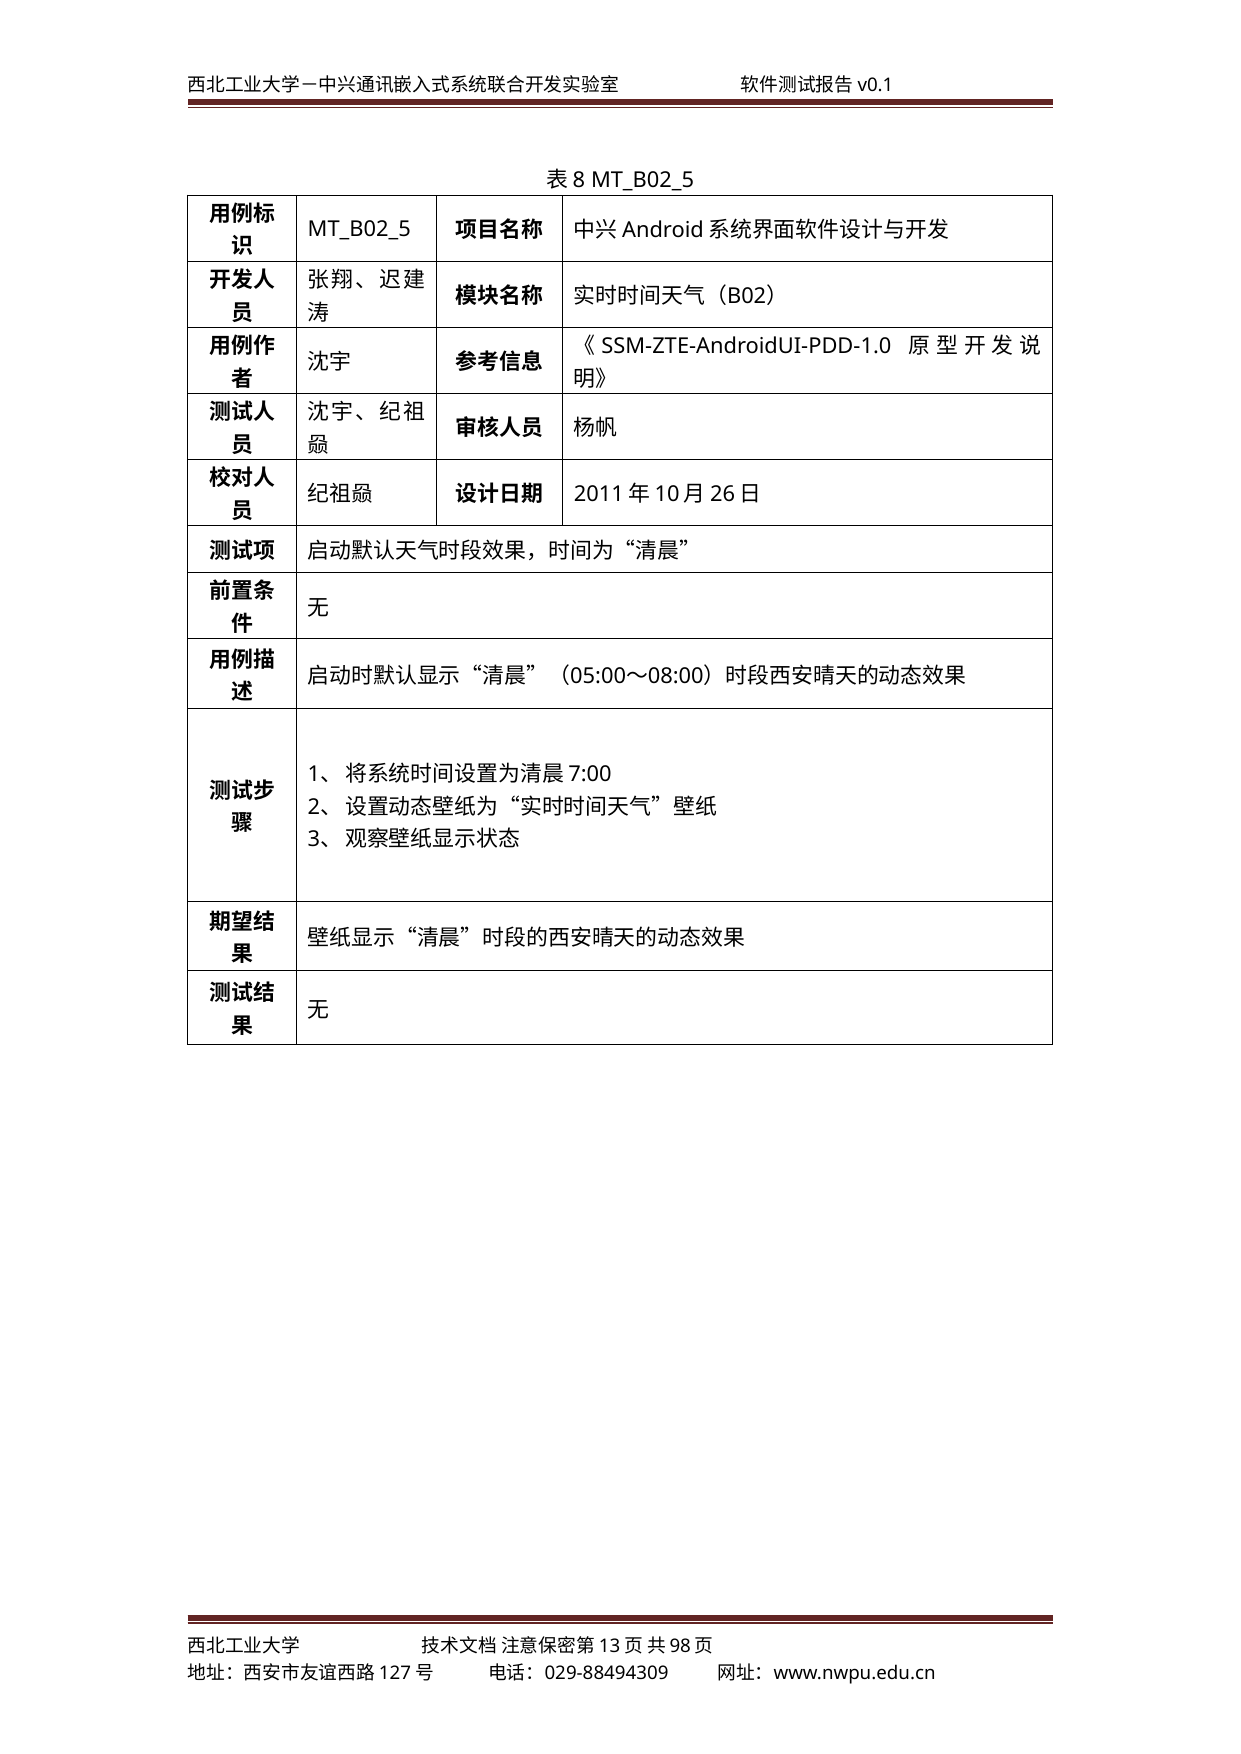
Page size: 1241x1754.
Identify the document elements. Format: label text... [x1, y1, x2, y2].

table_cell 测试结果 [188, 971, 296, 1044]
table_cell 期望结果 [188, 902, 296, 970]
table_cell 启动默认天气时段效果，时间为“清晨” [297, 526, 1052, 572]
table_cell 开发人员 [188, 262, 296, 327]
table_cell 《SSM-ZTE-AndroidUI-PDD-1.0 原型开发说明》 [563, 328, 1052, 393]
table_cell 模块名称 [437, 262, 562, 327]
table_cell 设计日期 [437, 460, 562, 525]
text 表8 MT_B02_5 [187, 162, 1053, 194]
table_header 中兴Android系统界面软件设计与开发 [563, 196, 1052, 261]
table_cell 用例作者 [188, 328, 296, 393]
table_cell 2011年10月26日 [563, 460, 1052, 525]
table_header 项目名称 [437, 196, 562, 261]
table_cell 参考信息 [437, 328, 562, 393]
table_cell 启动时默认显示“清晨”（05:00～08:00）时段西安晴天的动态效果 [297, 639, 1052, 708]
table_cell 张翔、迟建涛 [297, 262, 436, 327]
table_header MT_B02_5 [297, 196, 436, 261]
table_cell 无 [297, 971, 1052, 1044]
table_header 用例标识 [188, 196, 296, 261]
table_cell 纪祖赑 [297, 460, 436, 525]
table_cell 沈宇 [297, 328, 436, 393]
table_cell 实时时间天气（B02） [563, 262, 1052, 327]
table_cell 测试项 [188, 526, 296, 572]
table_cell 壁纸显示“清晨”时段的西安晴天的动态效果 [297, 902, 1052, 970]
table_cell 用例描述 [188, 639, 296, 708]
table_cell 前置条件 [188, 573, 296, 638]
table_cell 测试步骤 [188, 709, 296, 901]
table_cell 杨帆 [563, 394, 1052, 459]
table_cell 沈宇、纪祖赑 [297, 394, 436, 459]
table_cell 校对人员 [188, 460, 296, 525]
table_cell 测试人员 [188, 394, 296, 459]
table_cell 将系统时间设置为清晨7:00 设置动态壁纸为“实时时间天气”壁纸 观察壁纸显示状态 [297, 709, 1052, 901]
table_cell 审核人员 [437, 394, 562, 459]
table_cell 无 [297, 573, 1052, 638]
